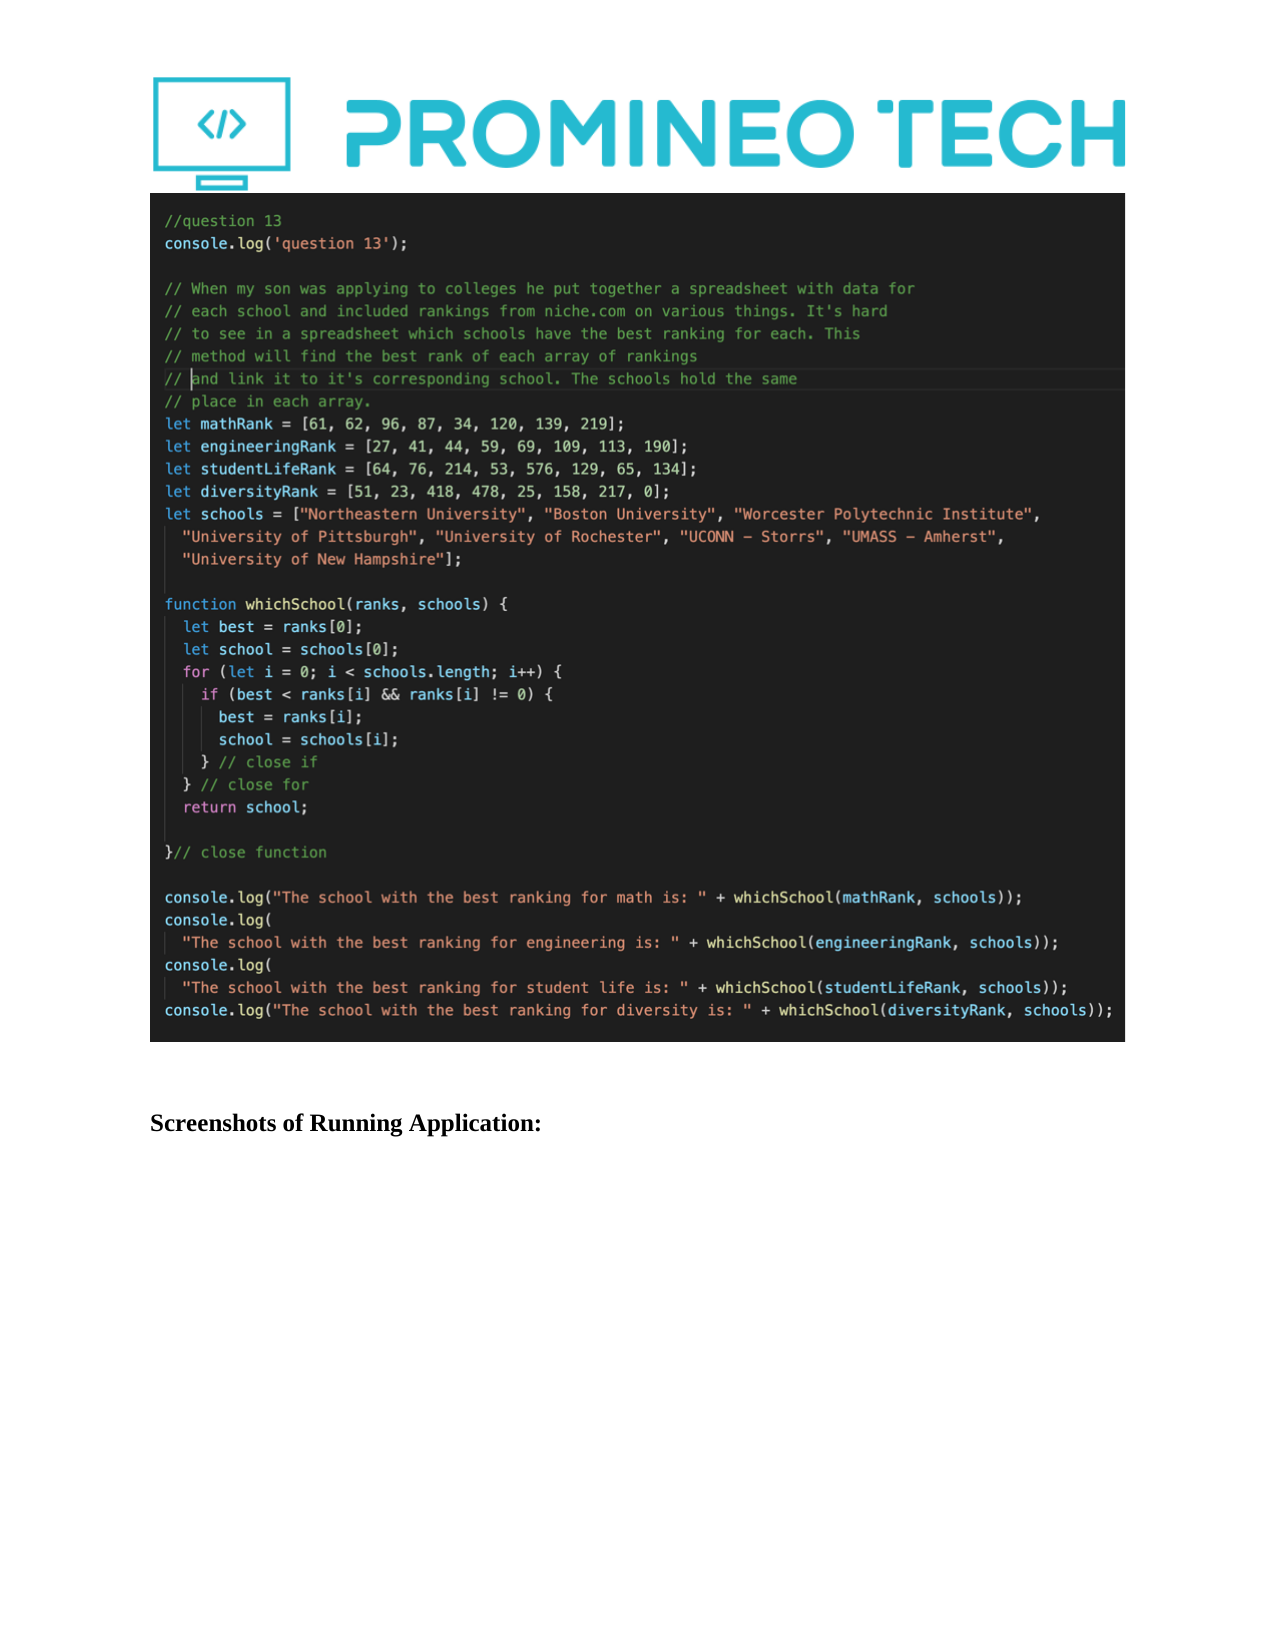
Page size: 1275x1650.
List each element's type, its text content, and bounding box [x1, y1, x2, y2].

picture [150, 75, 1125, 1042]
text Screenshots of Running Application: [150, 1108, 1125, 1137]
